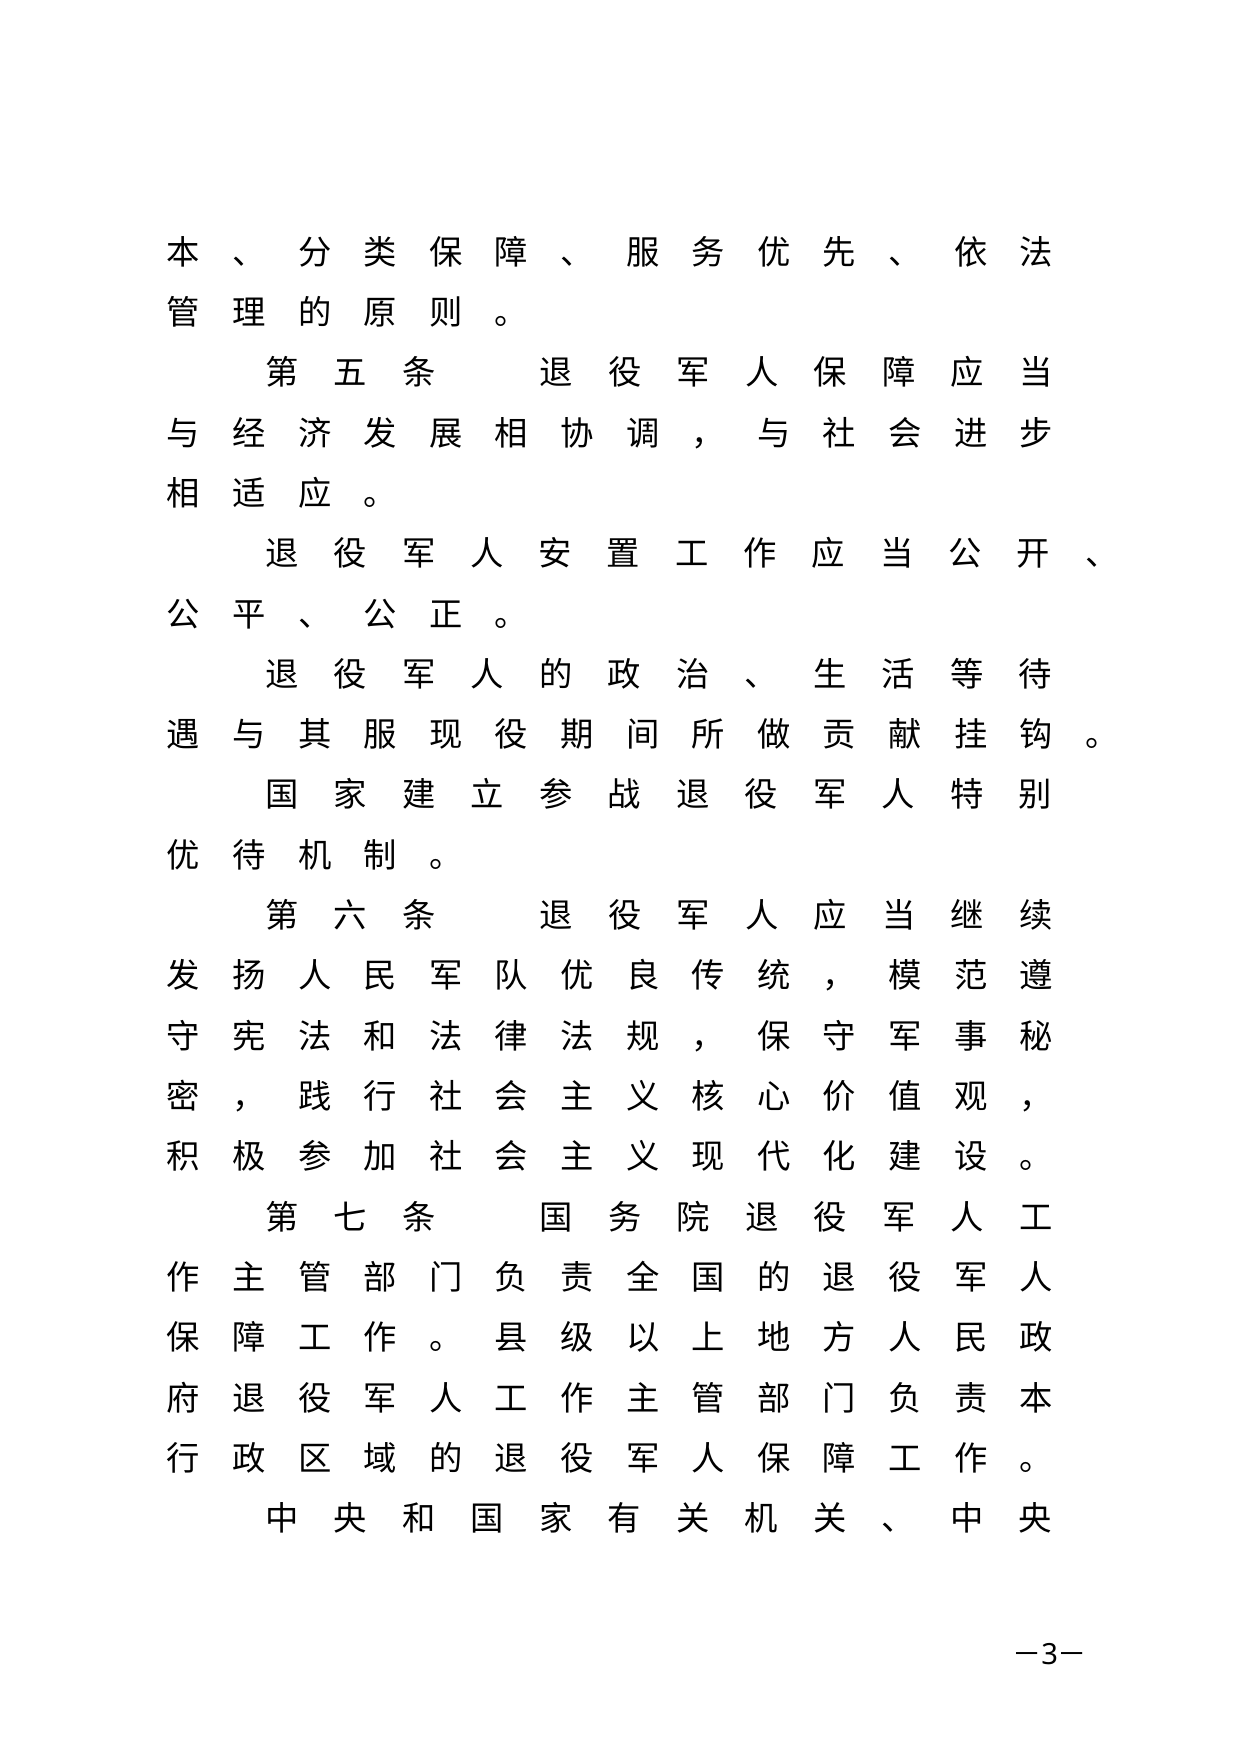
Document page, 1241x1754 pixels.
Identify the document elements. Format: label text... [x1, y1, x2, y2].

text 第七条 国务院退役军人工作主管部门负责全国的退役军人保障工作。县级以上地方人民政府退役军人工作主管部门负责本行政区域的退役军人保障工作。 [167, 1184, 1085, 1486]
text 退役军人安置工作应当公开、公平、公正。 [167, 521, 1085, 642]
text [167, 1486, 1085, 1546]
text 第六条 退役军人应当继续发扬人民军队优良传统，模范遵守宪法和法律法规，保守军事秘密，践行社会主义核心价值观，积极参加社会主义现代化建设。 [167, 883, 1085, 1184]
text 退役军人的政治、生活等待遇与其服现役期间所做贡献挂钩。 [167, 642, 1085, 762]
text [167, 219, 1085, 340]
text 国家建立参战退役军人特别优待机制。 [167, 762, 1085, 883]
text 第五条 退役军人保障应当与经济发展相协调，与社会进步相适应。 [167, 340, 1085, 521]
